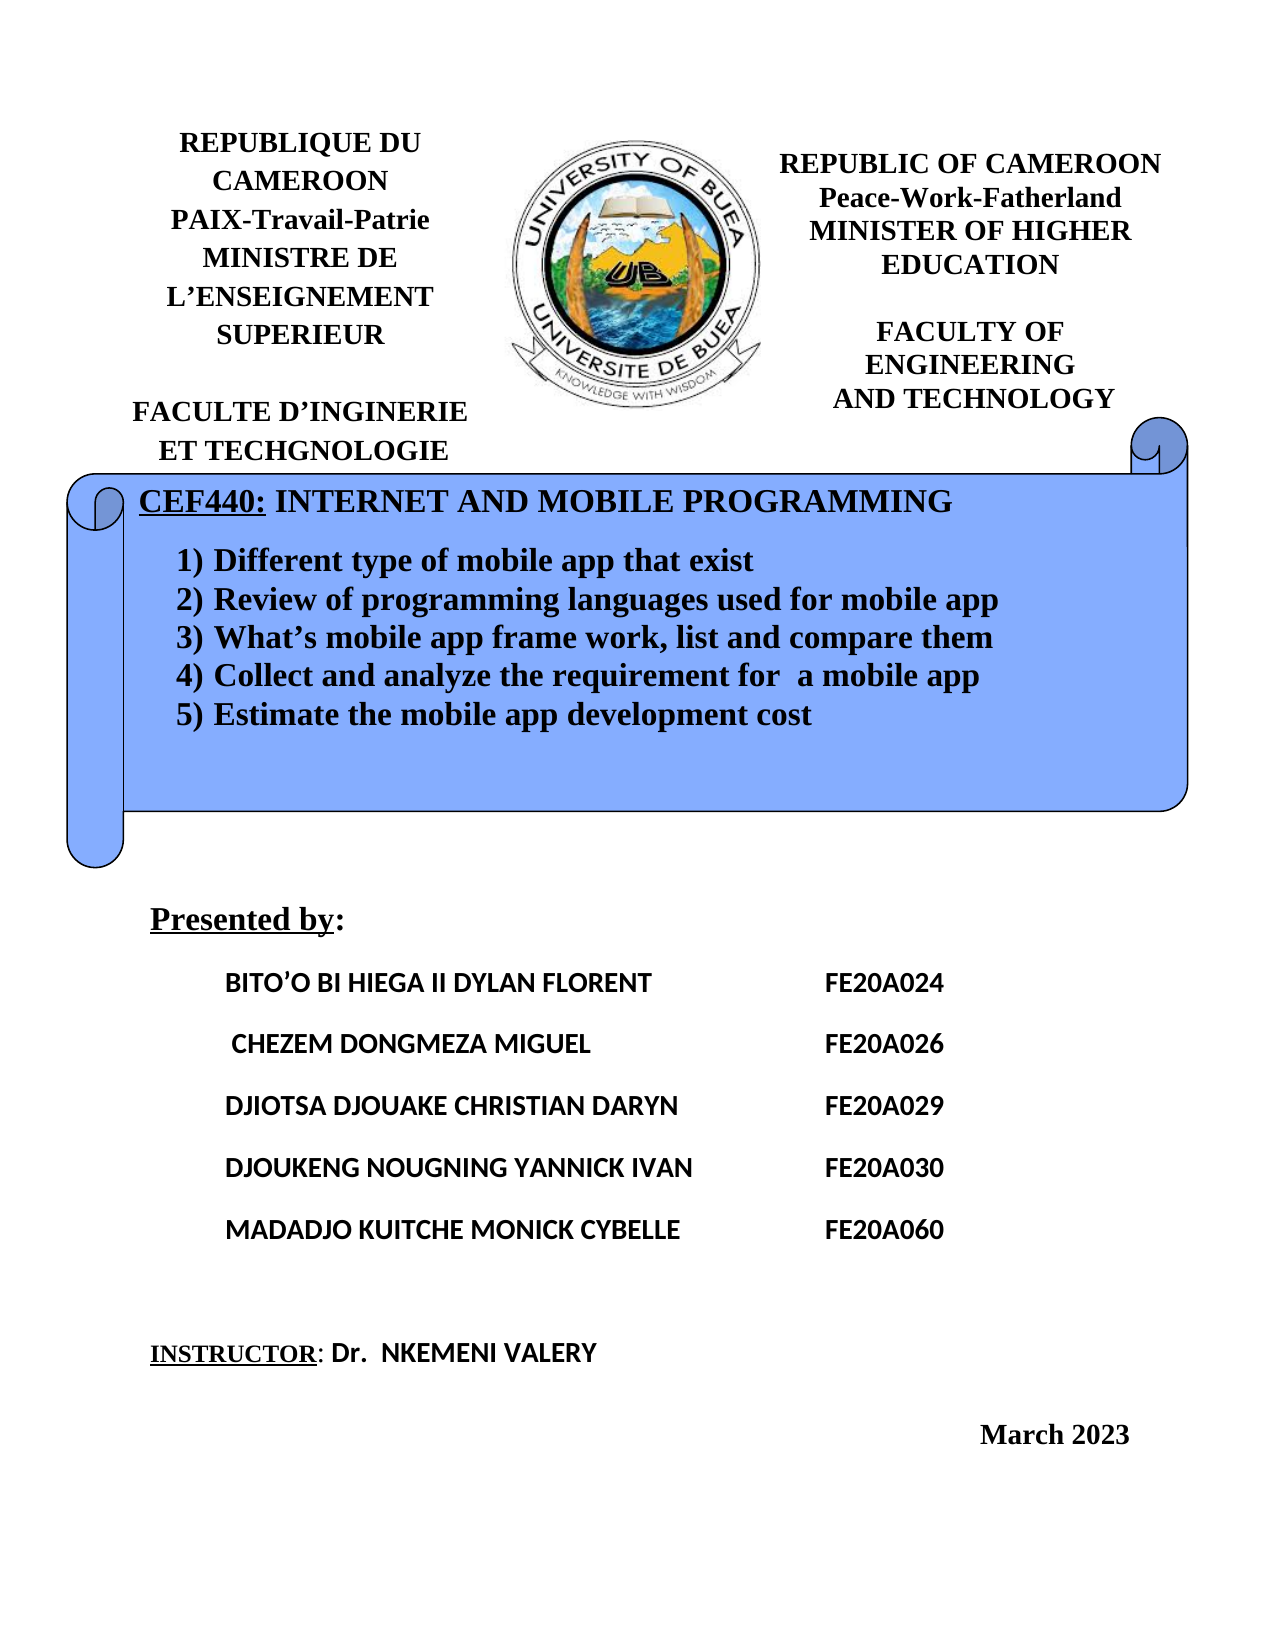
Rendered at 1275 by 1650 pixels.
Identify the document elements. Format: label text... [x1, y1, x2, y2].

text MADADJO KUITCHE MONICK CYBELLE FE20A060 [150, 1211, 1125, 1246]
text DJOUKENG NOUGNING YANNICK IVAN FE20A030 [150, 1149, 1125, 1185]
text Presented by: [150, 899, 1125, 937]
text INSTRUCTOR: Dr. NKEMENI VALERY [150, 1334, 1125, 1370]
picture [495, 140, 777, 411]
text CHEZEM DONGMEZA MIGUEL FE20A026 [150, 1026, 1125, 1061]
text DJIOTSA DJOUAKE CHRISTIAN DARYN FE20A029 [150, 1087, 1125, 1123]
text BITO’O BI HIEGA II DYLAN FLORENT FE20A024 [150, 964, 1125, 999]
